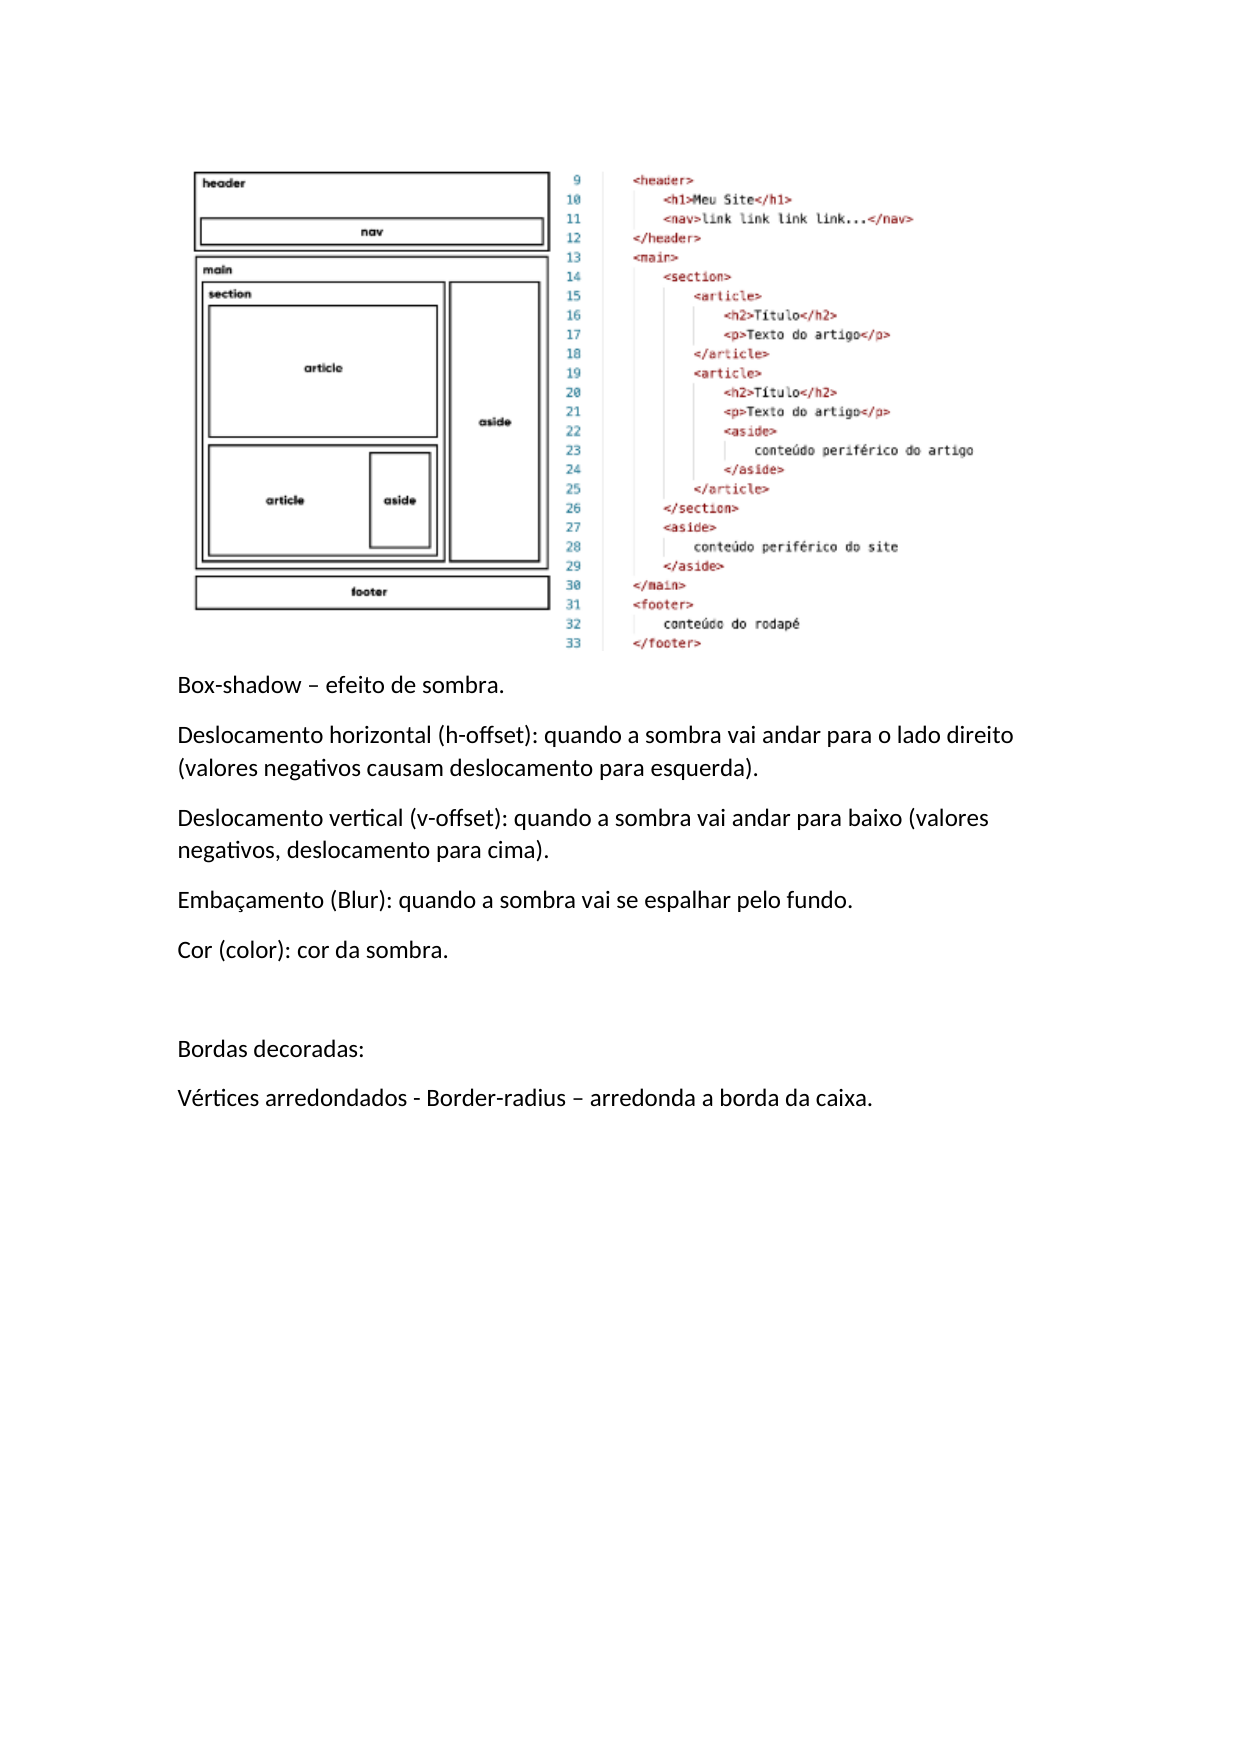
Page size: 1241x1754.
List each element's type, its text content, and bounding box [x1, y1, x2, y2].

text Bordas decoradas: [177, 1033, 1063, 1063]
text Box-shadow – efeito de sombra. [177, 670, 1063, 700]
text Deslocamento vertical (v-offset): quando a sombra vai andar para baixo (valores negativos, deslocamento para cima). [177, 802, 1063, 865]
text Vértices arredondados - Border-radius – arredonda a borda da caixa. [177, 1083, 1063, 1113]
text Deslocamento horizontal (h-offset): quando a sombra vai andar para o lado direito (valores negativos causam deslocamento para esquerda). [177, 719, 1063, 783]
text Cor (color): cor da sombra. [177, 934, 1063, 964]
text Embaçamento (Blur): quando a sombra vai se espalhar pelo fundo. [177, 884, 1063, 915]
picture [177, 147, 984, 651]
